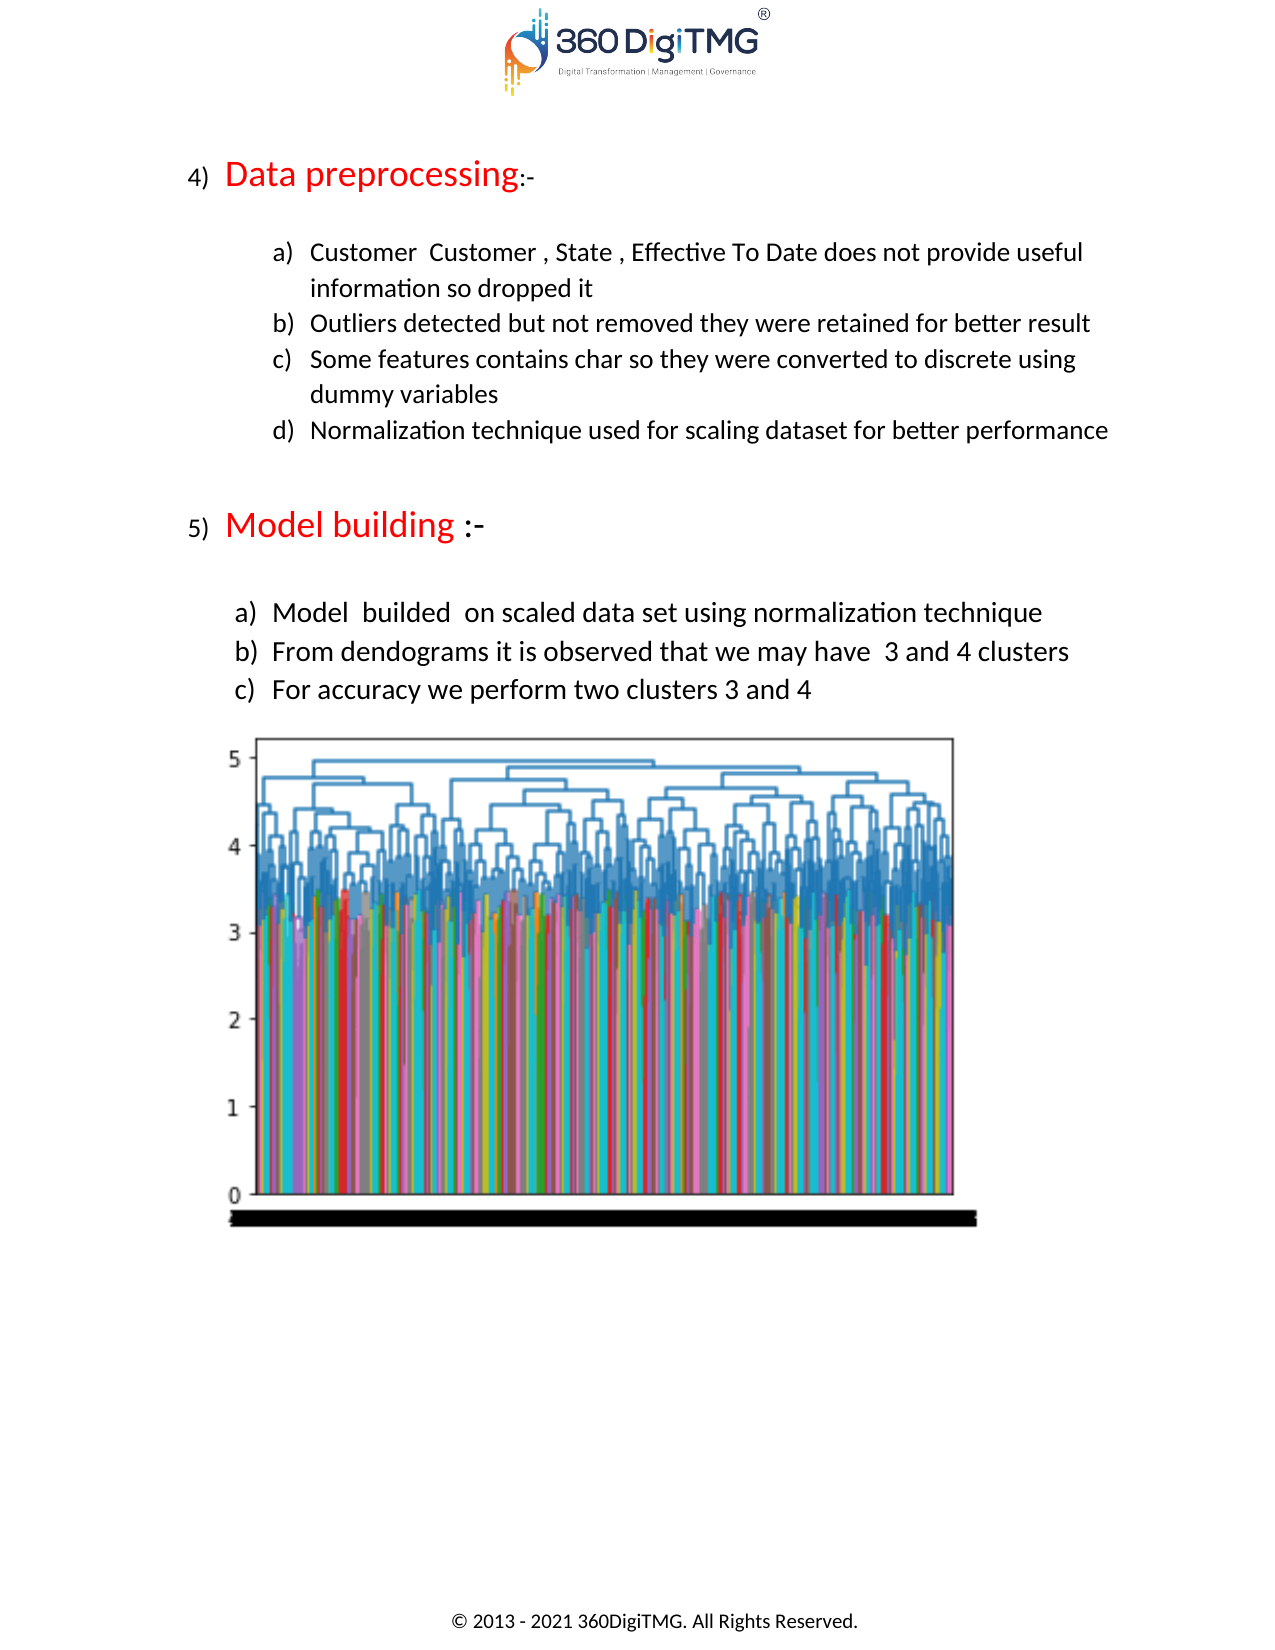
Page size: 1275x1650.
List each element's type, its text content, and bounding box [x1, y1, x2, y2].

list Customer Customer , State , Effective To Date does not provide useful information so dropped it [272, 235, 1125, 304]
list From dendograms it is observed that we may have 3 and 4 clusters [234, 633, 1125, 669]
list Model builded on scaled data set using normalization technique [234, 594, 1125, 630]
list Data preprocessing:- [187, 150, 1125, 196]
picture [500, 3, 774, 101]
list Some features contains char so they were converted to discrete using dummy variables [272, 342, 1125, 411]
list Normalization technique used for scaling dataset for better performance [272, 413, 1125, 446]
list Model building :- [187, 501, 1125, 547]
list Outliers detected but not removed they were retained for better result [272, 306, 1125, 339]
list For accuracy we perform two clusters 3 and 4 [234, 671, 1125, 707]
picture [212, 726, 994, 1244]
